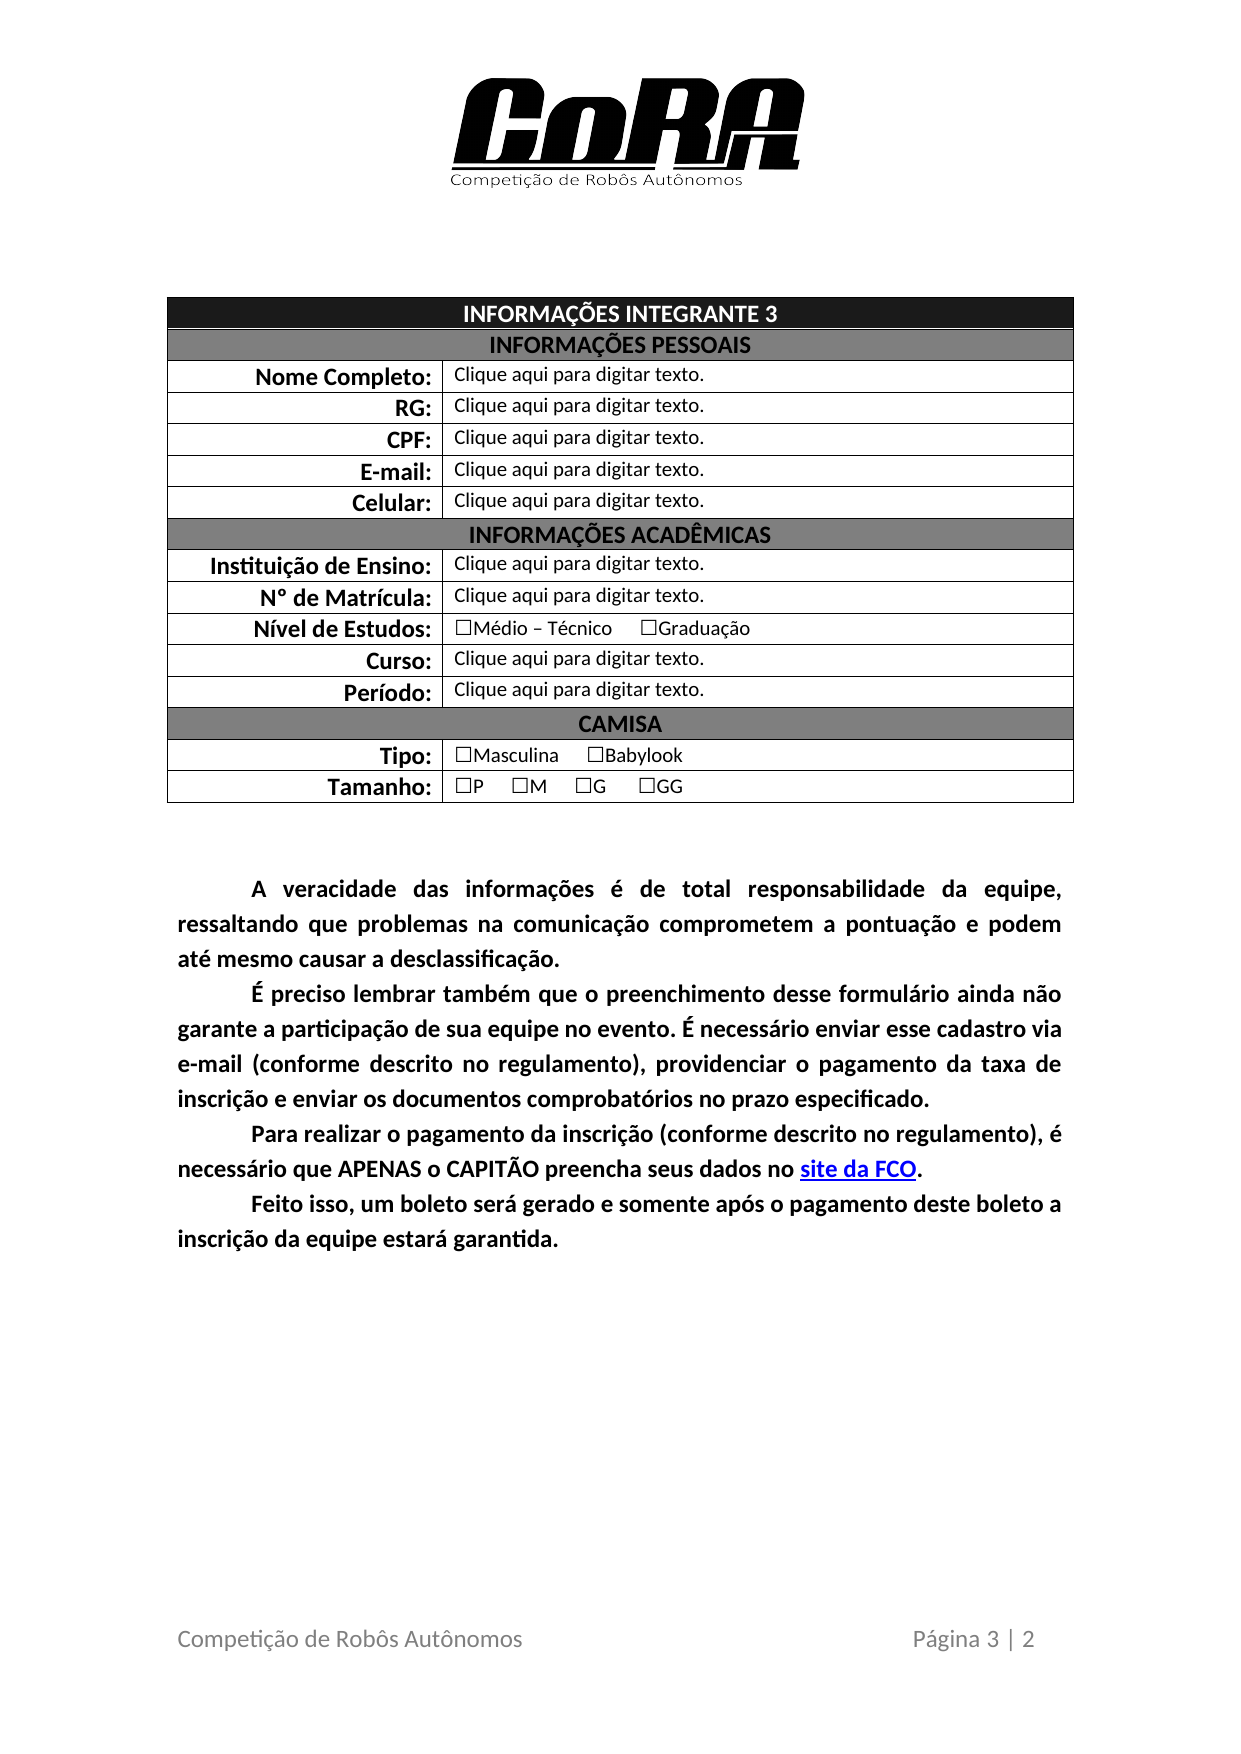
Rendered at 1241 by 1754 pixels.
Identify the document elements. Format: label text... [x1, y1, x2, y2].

picture [451, 78, 805, 188]
table_cell Nº de Matrícula: [168, 582, 442, 612]
table_cell [443, 456, 1073, 486]
table_cell [443, 645, 1073, 676]
table_cell INFORMAÇÕES PESSOAIS [168, 330, 1073, 360]
table_cell [443, 550, 1073, 581]
table_cell INFORMAÇÕES ACADÊMICAS [168, 519, 1073, 549]
table_cell P M G GG [443, 771, 1073, 802]
table_cell [443, 487, 1073, 518]
table_cell Celular: [168, 487, 442, 518]
table_cell Nome Completo: [168, 361, 442, 392]
table_cell Instituição de Ensino: [168, 550, 442, 581]
table_cell RG: [168, 393, 442, 423]
table_cell CPF: [168, 424, 442, 455]
table_cell [443, 393, 1073, 423]
table_cell E-mail: [168, 456, 442, 486]
table_cell Período: [168, 677, 442, 707]
table_cell Nível de Estudos: [168, 614, 442, 644]
table_cell [443, 424, 1073, 455]
table_cell [443, 677, 1073, 707]
table_cell [443, 361, 1073, 392]
text É preciso lembrar também que o preenchimento desse formulário ainda não garante a participação de sua equipe no evento. É necessário enviar esse cadastro via e-mail (conforme descrito no regulamento), providenciar o pagamento da taxa de inscrição e enviar os documentos comprobatórios no prazo especificado. [177, 978, 1063, 1113]
table_cell CAMISA [168, 708, 1073, 739]
table_header INFORMAÇÕES INTEGRANTE 3 [168, 298, 1073, 328]
table_cell [443, 582, 1073, 612]
text A veracidade das informações é de total responsabilidade da equipe, ressaltando que problemas na comunicação comprometem a pontuação e podem até mesmo causar a desclassificação. [177, 873, 1063, 973]
table_cell Curso: [168, 645, 442, 676]
text Para realizar o pagamento da inscrição (conforme descrito no regulamento), é necessário que APENAS o CAPITÃO preencha seus dados no site da FCO. [177, 1118, 1063, 1183]
table_cell Médio – Técnico Graduação [443, 614, 1073, 644]
text Feito isso, um boleto será gerado e somente após o pagamento deste boleto a inscrição da equipe estará garantida. [177, 1188, 1063, 1253]
table_cell Tamanho: [168, 771, 442, 802]
table_cell Tipo: [168, 740, 442, 770]
table_cell Masculina Babylook [443, 740, 1073, 770]
